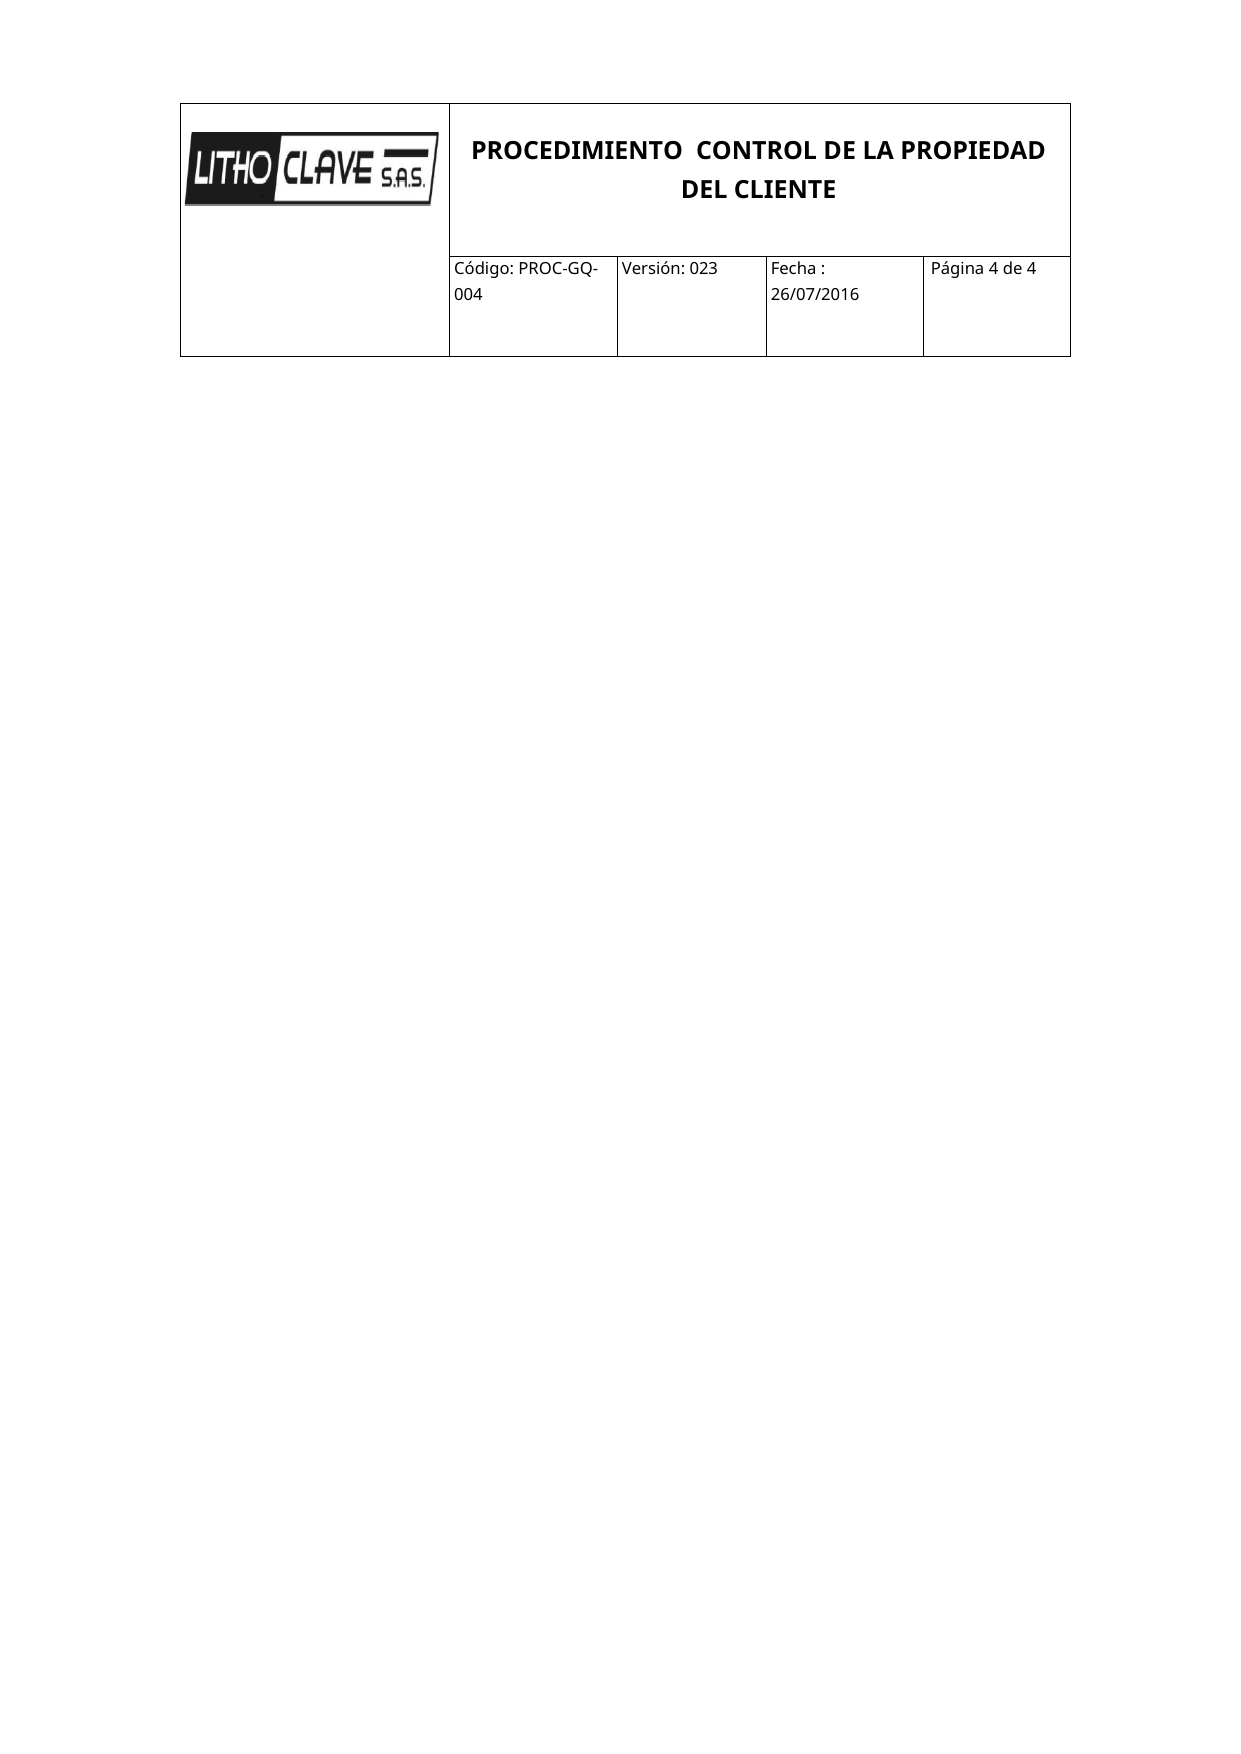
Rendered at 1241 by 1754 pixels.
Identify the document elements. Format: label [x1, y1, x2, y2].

picture [184, 132, 439, 206]
